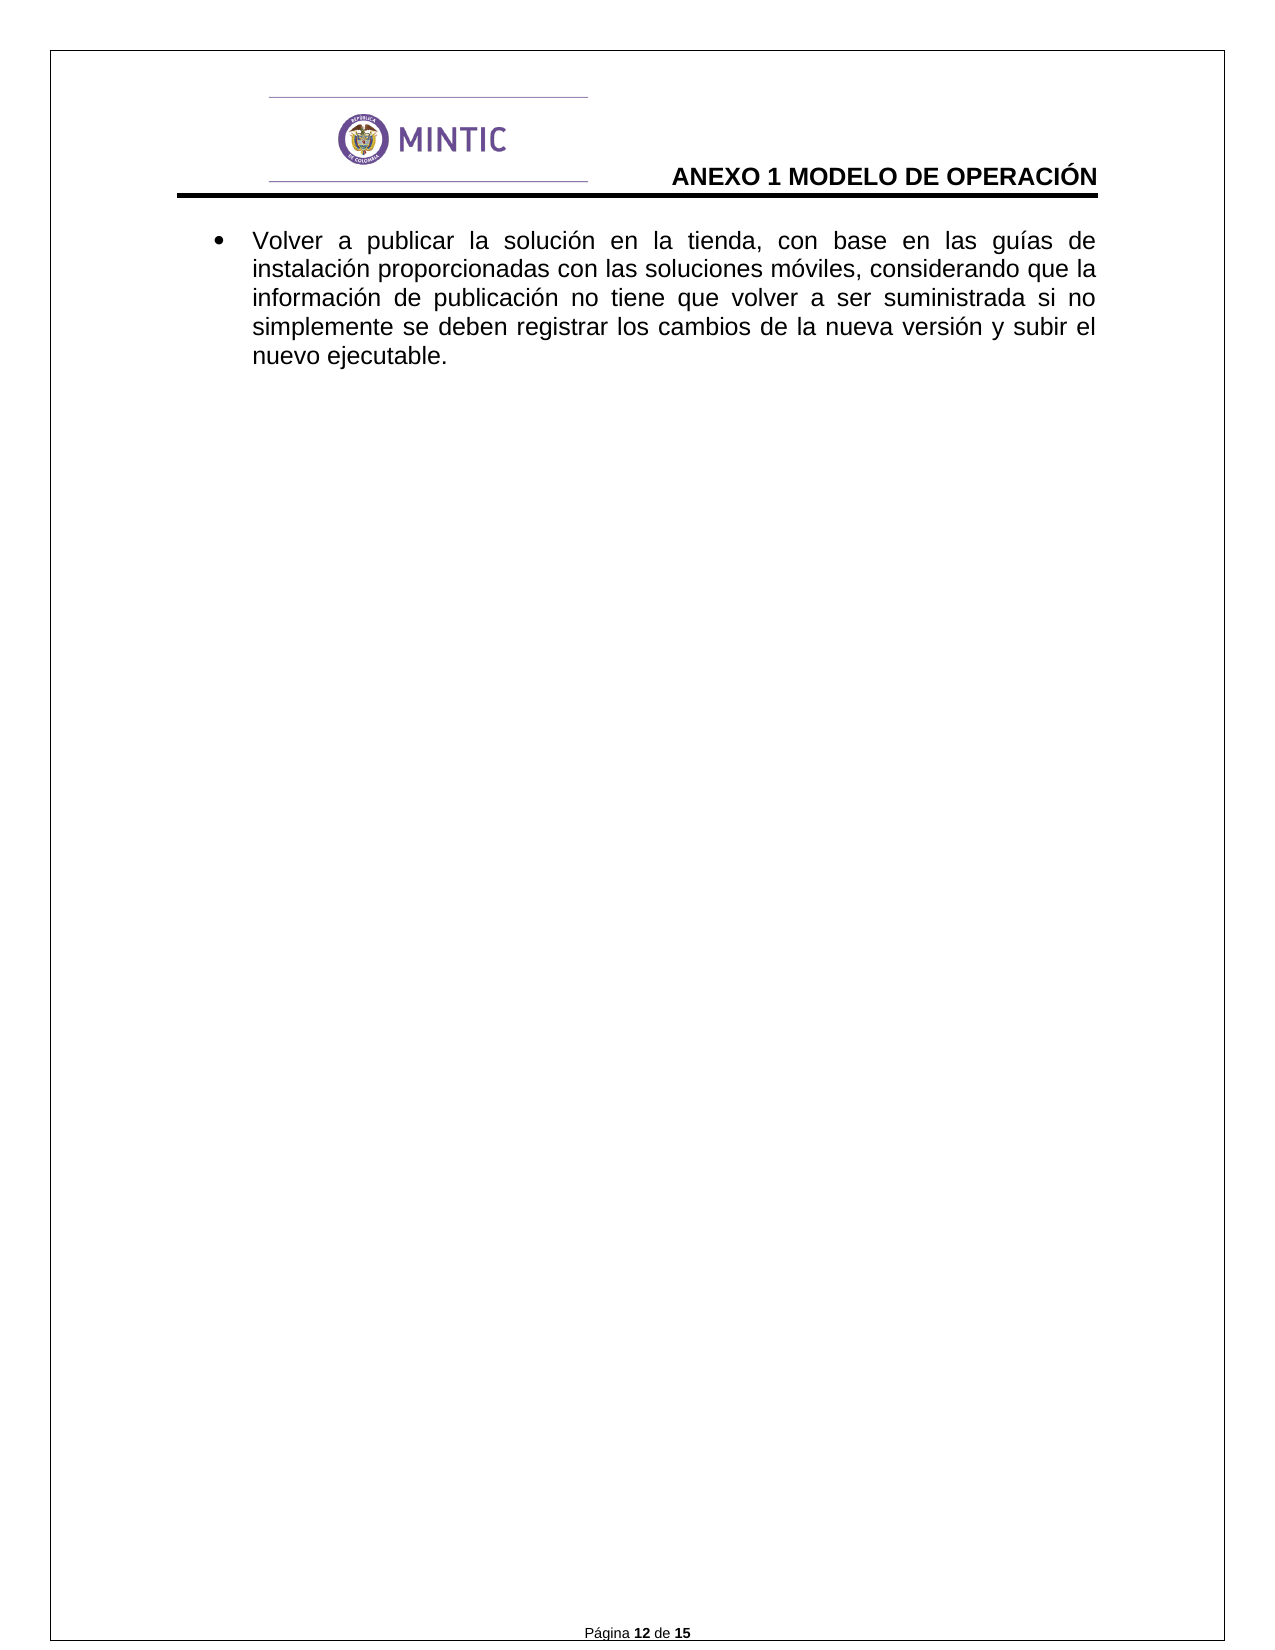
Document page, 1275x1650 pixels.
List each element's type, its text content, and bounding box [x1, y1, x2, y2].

list Volver a publicar la solución en la tienda, con base en las guías de instalación proporcionadas con las soluciones móviles, considerando que la información de publicación no tiene que volver a ser suministrada si no simplemente se deben registrar los cambios de la nueva versión y subir el nuevo ejecutable. [214, 226, 1098, 369]
picture [268, 88, 589, 186]
